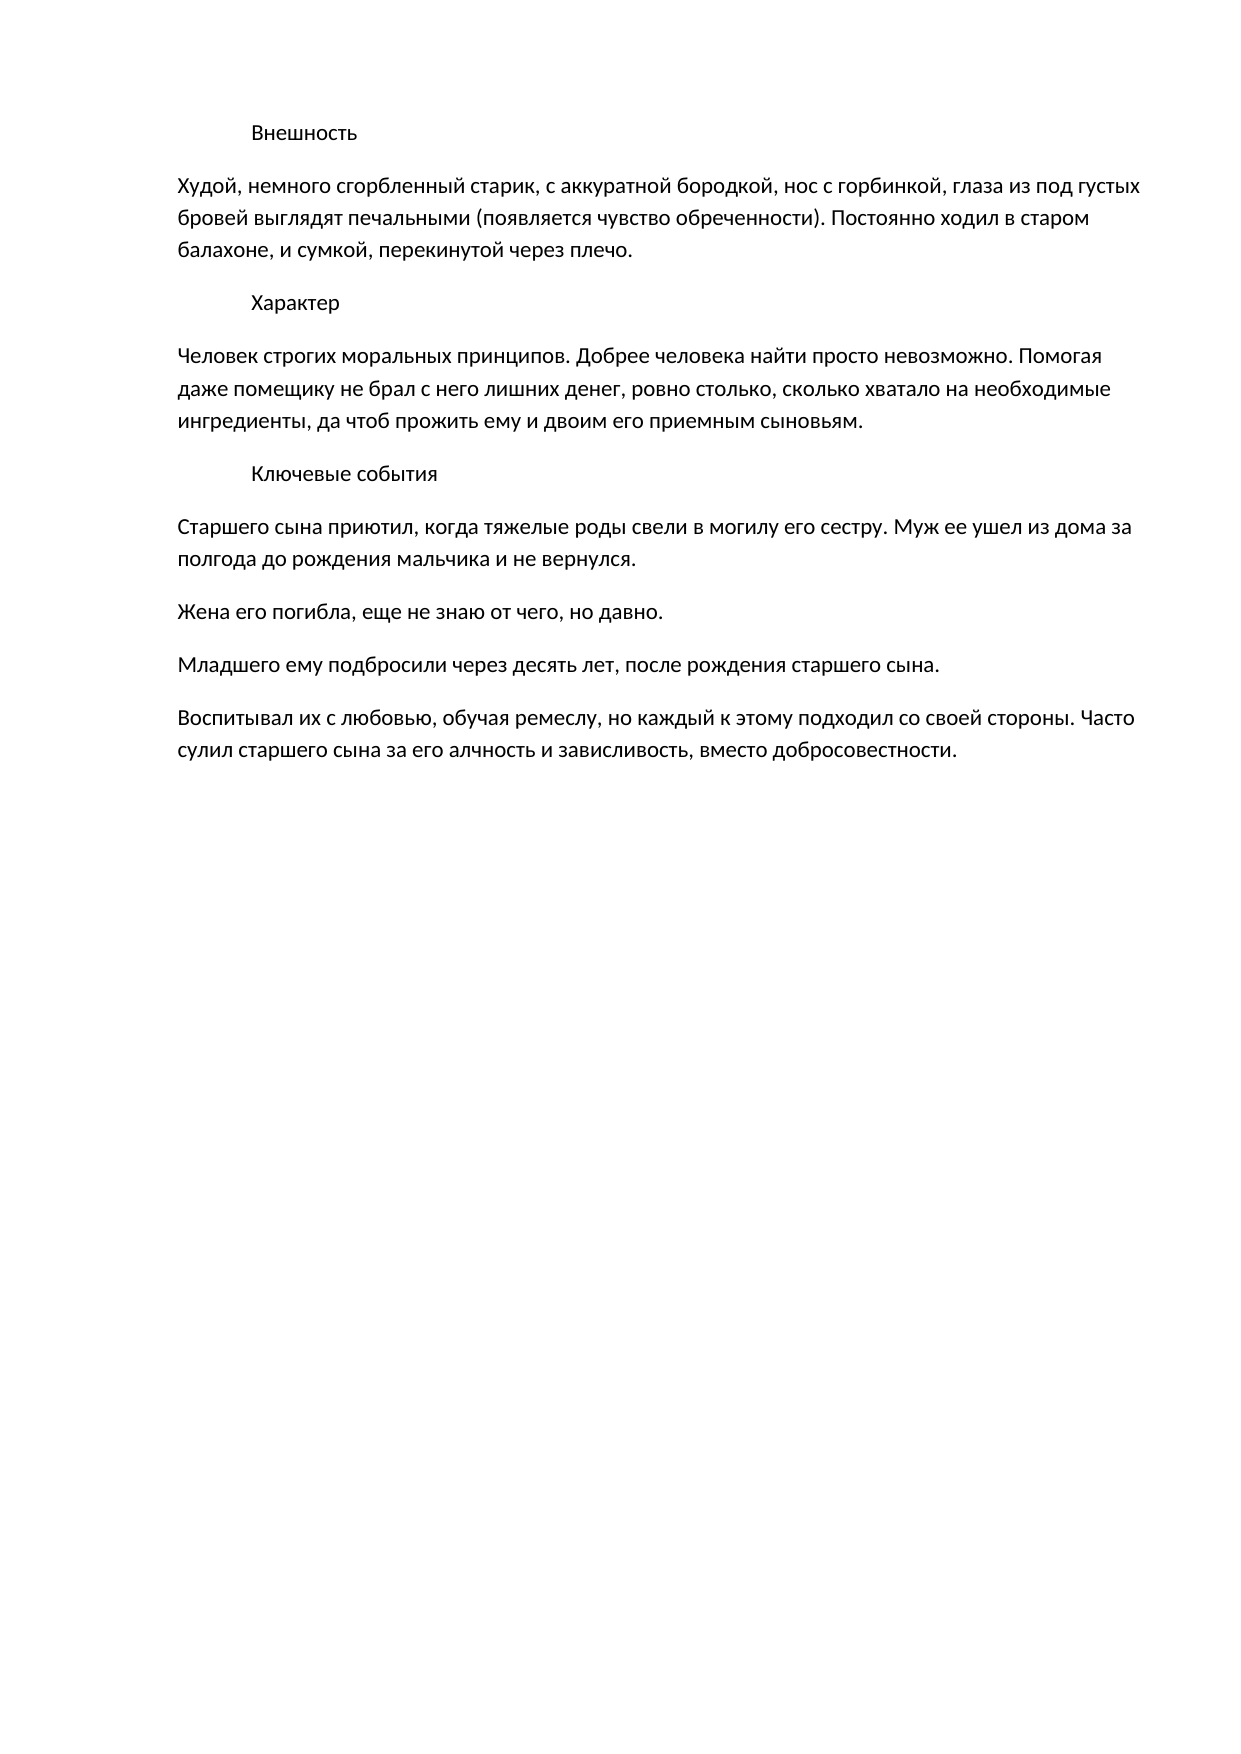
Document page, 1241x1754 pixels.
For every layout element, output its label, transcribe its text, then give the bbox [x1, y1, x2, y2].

text Ключевые события [177, 459, 1152, 487]
text Человек строгих моральных принципов. Добрее человека найти просто невозможно. Помогая даже помещику не брал с него лишних денег, ровно столько, сколько хватало на необходимые ингредиенты, да чтоб прожить ему и двоим его приемным сыновьям. [177, 342, 1152, 434]
text Характер [177, 288, 1152, 317]
text Внешность [177, 118, 1152, 146]
text Воспитывал их с любовью, обучая ремеслу, но каждый к этому подходил со своей стороны. Часто сулил старшего сына за его алчность и зависливость, вместо добросовестности. [177, 703, 1152, 763]
text Младшего ему подбросили через десять лет, после рождения старшего сына. [177, 650, 1152, 678]
text Жена его погибла, еще не знаю от чего, но давно. [177, 597, 1152, 625]
text Худой, немного сгорбленный старик, с аккуратной бородкой, нос с горбинкой, глаза из под густых бровей выглядят печальными (появляется чувство обреченности). Постоянно ходил в старом балахоне, и сумкой, перекинутой через плечо. [177, 171, 1152, 263]
text Старшего сына приютил, когда тяжелые роды свели в могилу его сестру. Муж ее ушел из дома за полгода до рождения мальчика и не вернулся. [177, 512, 1152, 572]
